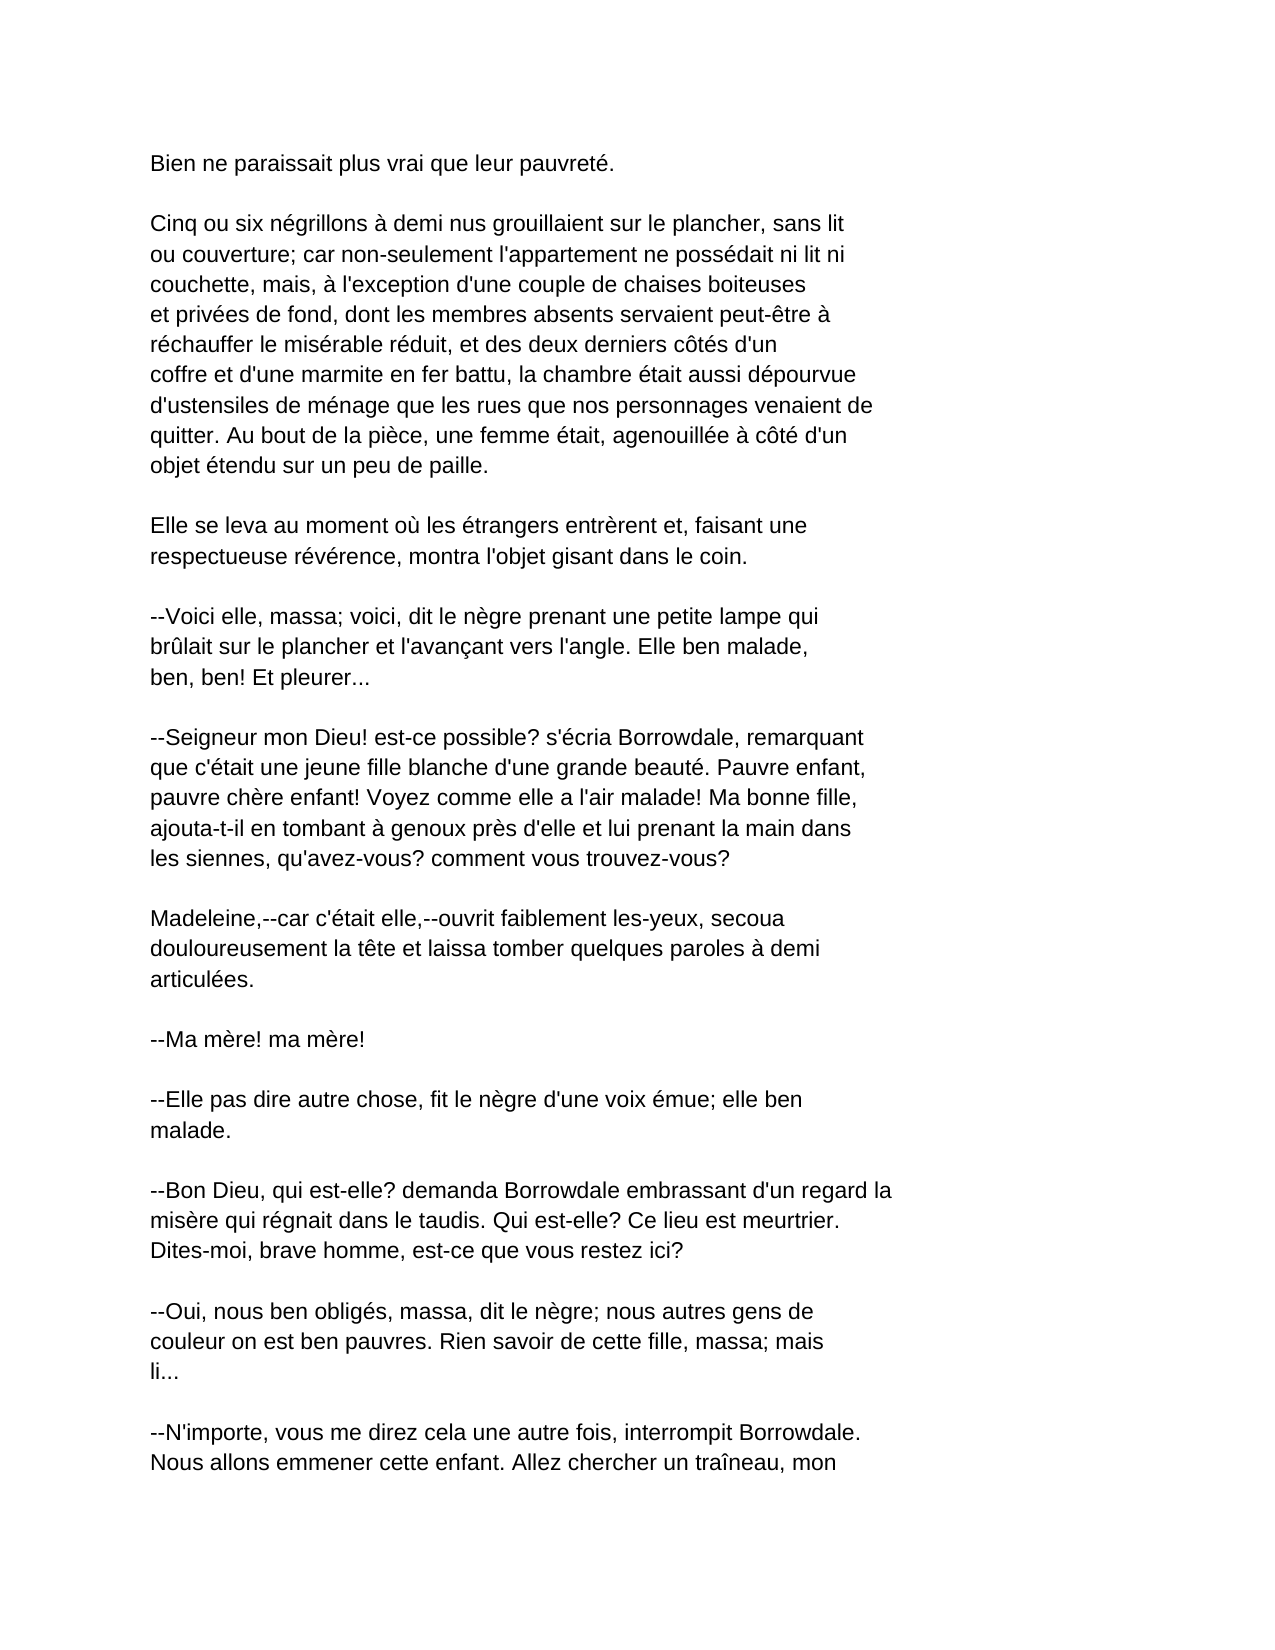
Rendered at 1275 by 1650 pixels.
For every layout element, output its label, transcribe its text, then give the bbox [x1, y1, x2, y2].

text --Elle pas dire autre chose, fit le nègre d'une voix émue; elle ben [150, 1086, 1125, 1113]
text brûlait sur le plancher et l'avançant vers l'angle. Elle ben malade, [150, 633, 1125, 660]
text articulées. [150, 966, 1125, 992]
text Dites-moi, brave homme, est-ce que vous restez ici? [150, 1237, 1125, 1264]
text --Ma mère! ma mère! [150, 1026, 1125, 1052]
text --Bon Dieu, qui est-elle? demanda Borrowdale embrassant d'un regard la [150, 1177, 1125, 1203]
text Cinq ou six négrillons à demi nus grouillaient sur le plancher, sans lit [150, 210, 1125, 237]
text pauvre chère enfant! Voyez comme elle a l'air malade! Ma bonne fille, [150, 784, 1125, 811]
text Nous allons emmener cette enfant. Allez chercher un traîneau, mon [150, 1449, 1125, 1475]
text --Voici elle, massa; voici, dit le nègre prenant une petite lampe qui [150, 603, 1125, 629]
text et privées de fond, dont les membres absents servaient peut-être à [150, 301, 1125, 327]
text malade. [150, 1117, 1125, 1143]
text --Oui, nous ben obligés, massa, dit le nègre; nous autres gens de [150, 1298, 1125, 1324]
text ajouta-t-il en tombant à genoux près d'elle et lui prenant la main dans [150, 814, 1125, 841]
text Madeleine,--car c'était elle,--ouvrit faiblement les-yeux, secoua [150, 905, 1125, 932]
text ou couverture; car non-seulement l'appartement ne possédait ni lit ni [150, 241, 1125, 267]
text ben, ben! Et pleurer... [150, 663, 1125, 690]
text d'ustensiles de ménage que les rues que nos personnages venaient de [150, 392, 1125, 418]
text réchauffer le misérable réduit, et des deux derniers côtés d'un [150, 331, 1125, 358]
text misère qui régnait dans le taudis. Qui est-elle? Ce lieu est meurtrier. [150, 1207, 1125, 1234]
text Elle se leva au moment où les étrangers entrèrent et, faisant une [150, 512, 1125, 539]
text objet étendu sur un peu de paille. [150, 452, 1125, 478]
text li... [150, 1358, 1125, 1385]
text douloureusement la tête et laissa tomber quelques paroles à demi [150, 935, 1125, 962]
text --N'importe, vous me direz cela une autre fois, interrompit Borrowdale. [150, 1419, 1125, 1445]
text Bien ne paraissait plus vrai que leur pauvreté. [150, 150, 1125, 176]
text respectueuse révérence, montra l'objet gisant dans le coin. [150, 543, 1125, 569]
text couleur on est ben pauvres. Rien savoir de cette fille, massa; mais [150, 1328, 1125, 1354]
text quitter. Au bout de la pièce, une femme était, agenouillée à côté d'un [150, 422, 1125, 448]
text que c'était une jeune fille blanche d'une grande beauté. Pauvre enfant, [150, 754, 1125, 781]
text coffre et d'une marmite en fer battu, la chambre était aussi dépourvue [150, 361, 1125, 388]
text les siennes, qu'avez-vous? comment vous trouvez-vous? [150, 845, 1125, 871]
text --Seigneur mon Dieu! est-ce possible? s'écria Borrowdale, remarquant [150, 724, 1125, 750]
text couchette, mais, à l'exception d'une couple de chaises boiteuses [150, 271, 1125, 297]
